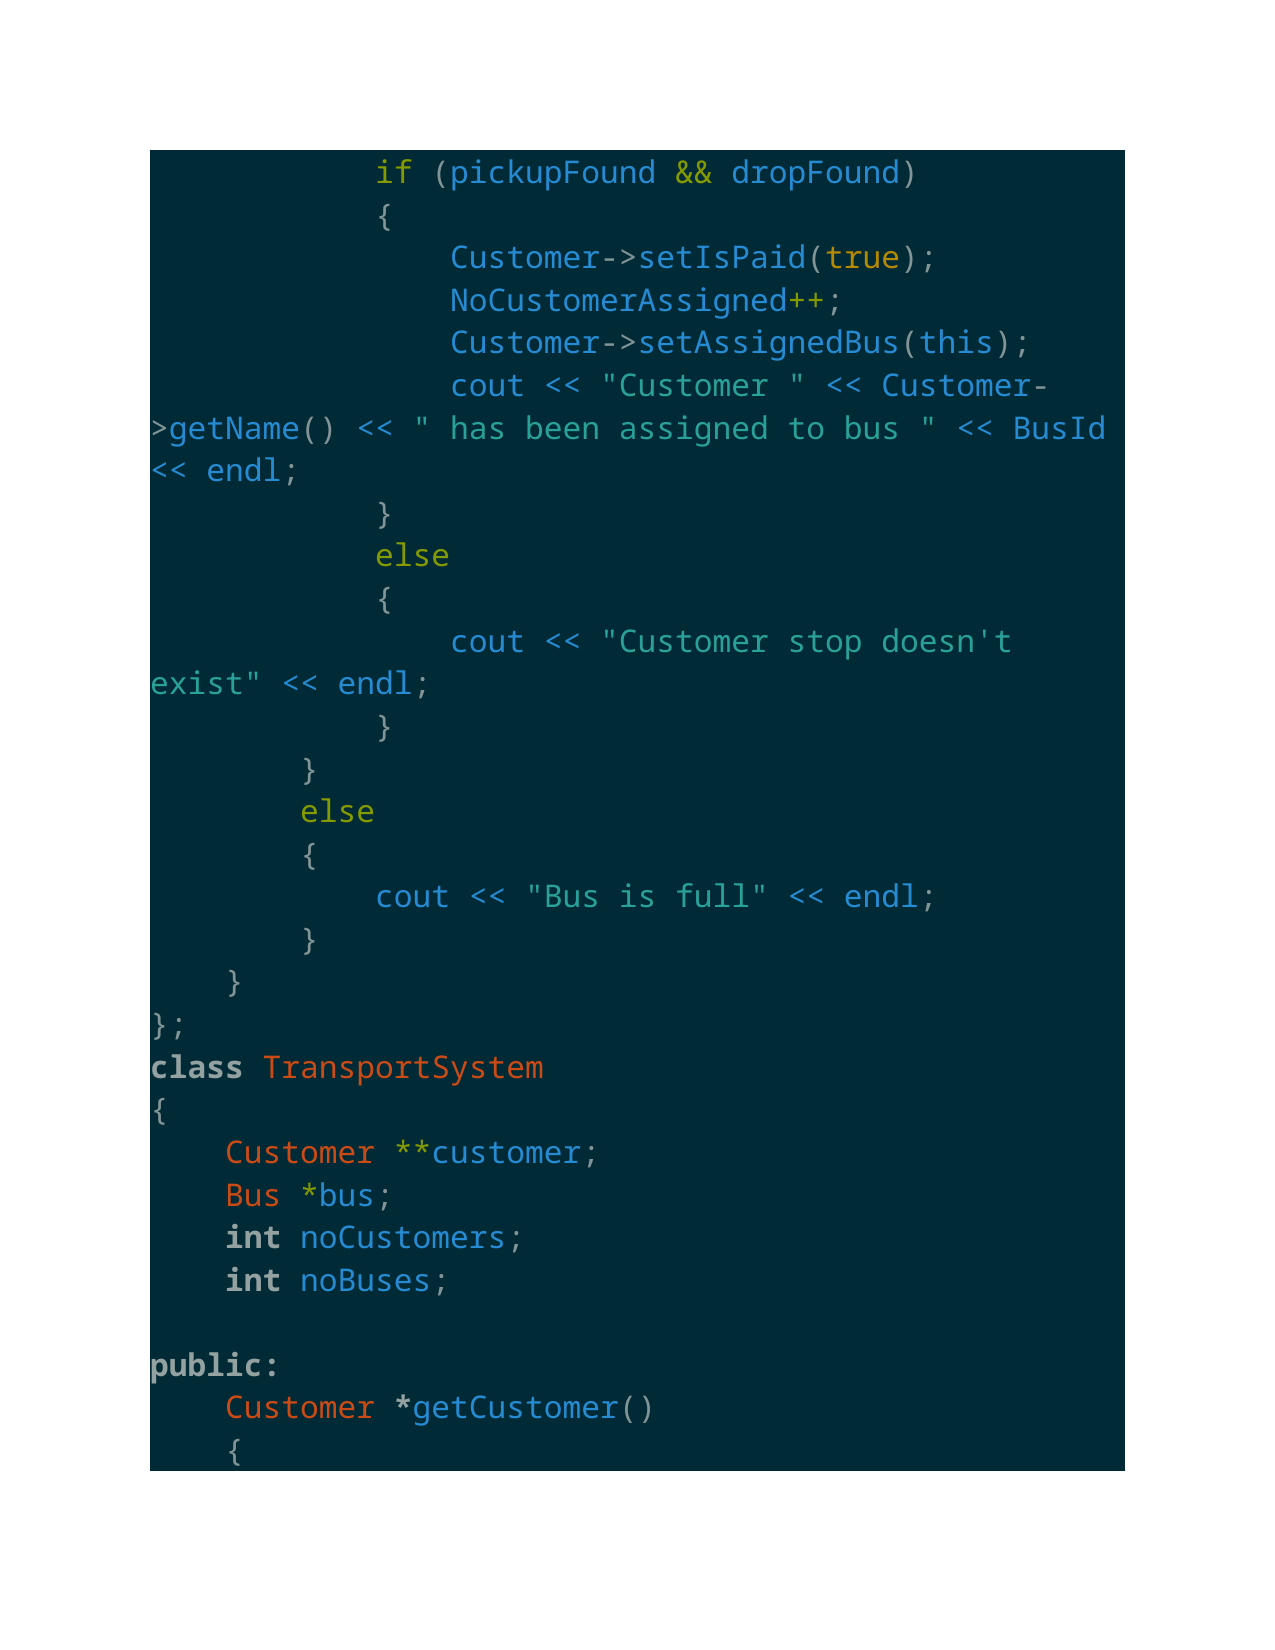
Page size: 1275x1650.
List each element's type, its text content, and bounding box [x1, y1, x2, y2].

text } [150, 746, 1125, 789]
text NoCustomerAssigned++; [150, 278, 1125, 320]
text { [150, 1428, 1125, 1471]
text { [150, 576, 1125, 619]
text } [150, 491, 1125, 533]
text } [150, 704, 1125, 746]
text int noCustomers; [150, 1215, 1125, 1258]
text { [150, 193, 1125, 235]
text class TransportSystem [150, 1045, 1125, 1087]
text cout << "Customer stop doesn't exist" << endl; [150, 619, 1125, 704]
text Customer *getCustomer() [150, 1386, 1125, 1428]
text cout << "Customer " << Customer->getName() << " has been assigned to bus " << BusId << endl; [150, 363, 1125, 491]
text } [150, 959, 1125, 1002]
text cout << "Bus is full" << endl; [150, 874, 1125, 917]
text }; [150, 1002, 1125, 1045]
text Customer **customer; [150, 1130, 1125, 1172]
text Customer->setIsPaid(true); [150, 235, 1125, 278]
text else [150, 789, 1125, 832]
text else [150, 533, 1125, 576]
text Bus *bus; [150, 1172, 1125, 1215]
text } [150, 917, 1125, 959]
text if (pickupFound && dropFound) [150, 150, 1125, 193]
text public: [150, 1343, 1125, 1386]
text int noBuses; [150, 1258, 1125, 1300]
text { [150, 832, 1125, 874]
text Customer->setAssignedBus(this); [150, 320, 1125, 363]
text { [150, 1087, 1125, 1130]
